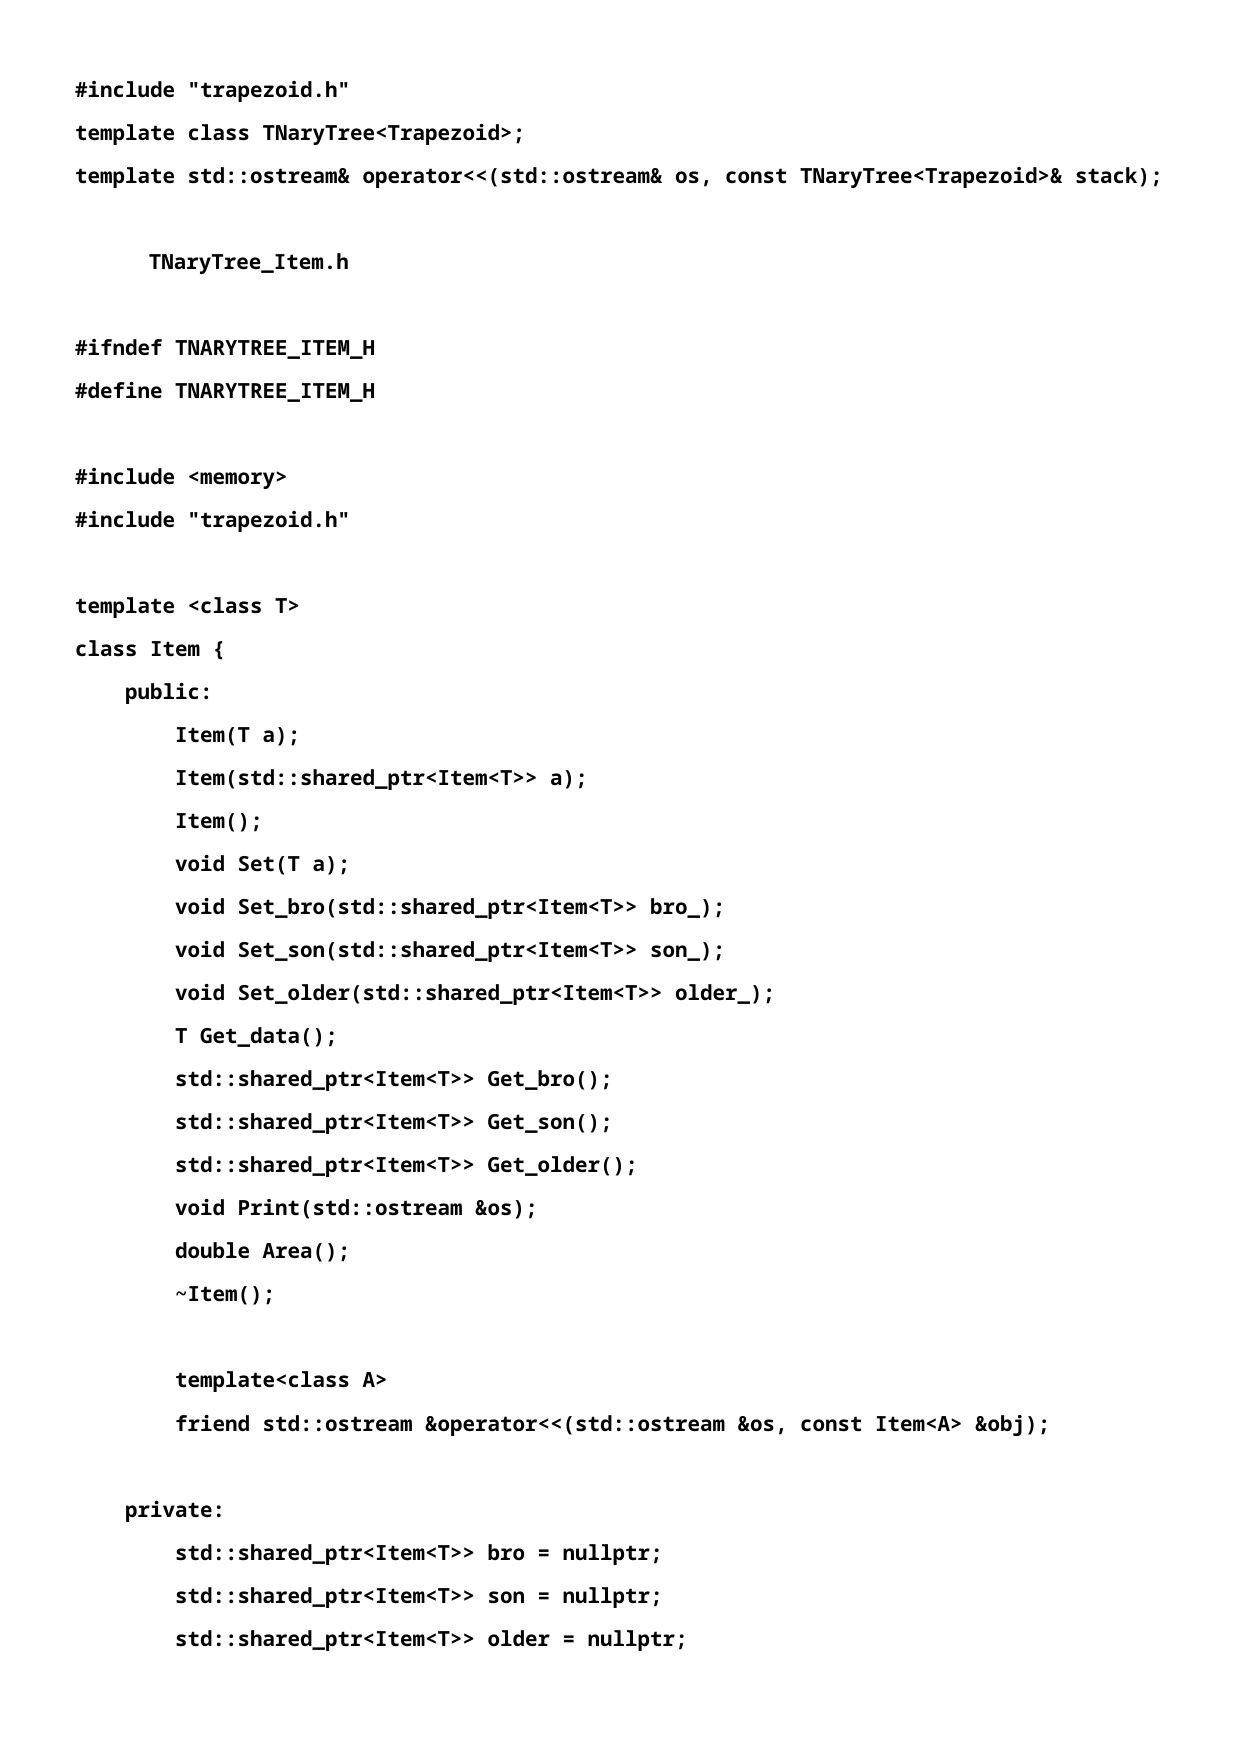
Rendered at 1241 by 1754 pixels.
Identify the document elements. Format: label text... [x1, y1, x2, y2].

text class Item { [75, 634, 1165, 663]
text void Set_older(std::shared_ptr<Item<T>> older_); [75, 978, 1165, 1007]
text #define TNARYTREE_ITEM_H [75, 376, 1165, 404]
text Item(std::shared_ptr<Item<T>> a); [75, 763, 1165, 792]
text TNaryTree_Item.h [75, 247, 1165, 276]
text #ifndef TNARYTREE_ITEM_H [75, 333, 1165, 362]
text Item(); [75, 806, 1165, 835]
text #include "trapezoid.h" [75, 505, 1165, 534]
text std::shared_ptr<Item<T>> Get_older(); [75, 1151, 1165, 1179]
text friend std::ostream &operator<<(std::ostream &os, const Item<A> &obj); [75, 1409, 1165, 1437]
text std::shared_ptr<Item<T>> older = nullptr; [75, 1624, 1165, 1652]
text std::shared_ptr<Item<T>> Get_son(); [75, 1107, 1165, 1136]
text void Set(T a); [75, 849, 1165, 878]
text template class TNaryTree<Trapezoid>; [75, 118, 1165, 146]
text void Print(std::ostream &os); [75, 1193, 1165, 1222]
text #include <memory> [75, 462, 1165, 491]
text Item(T a); [75, 720, 1165, 749]
text template<class A> [75, 1366, 1165, 1394]
text double Area(); [75, 1237, 1165, 1265]
text template std::ostream& operator<<(std::ostream& os, const TNaryTree<Trapezoid>& stack); [75, 161, 1165, 189]
text #include "trapezoid.h" [75, 75, 1165, 103]
text public: [75, 677, 1165, 706]
text private: [75, 1495, 1165, 1523]
text std::shared_ptr<Item<T>> bro = nullptr; [75, 1538, 1165, 1566]
text void Set_bro(std::shared_ptr<Item<T>> bro_); [75, 892, 1165, 921]
text template <class T> [75, 591, 1165, 620]
text ~Item(); [75, 1279, 1165, 1308]
text std::shared_ptr<Item<T>> Get_bro(); [75, 1064, 1165, 1093]
text void Set_son(std::shared_ptr<Item<T>> son_); [75, 935, 1165, 964]
text std::shared_ptr<Item<T>> son = nullptr; [75, 1581, 1165, 1609]
text T Get_data(); [75, 1021, 1165, 1050]
